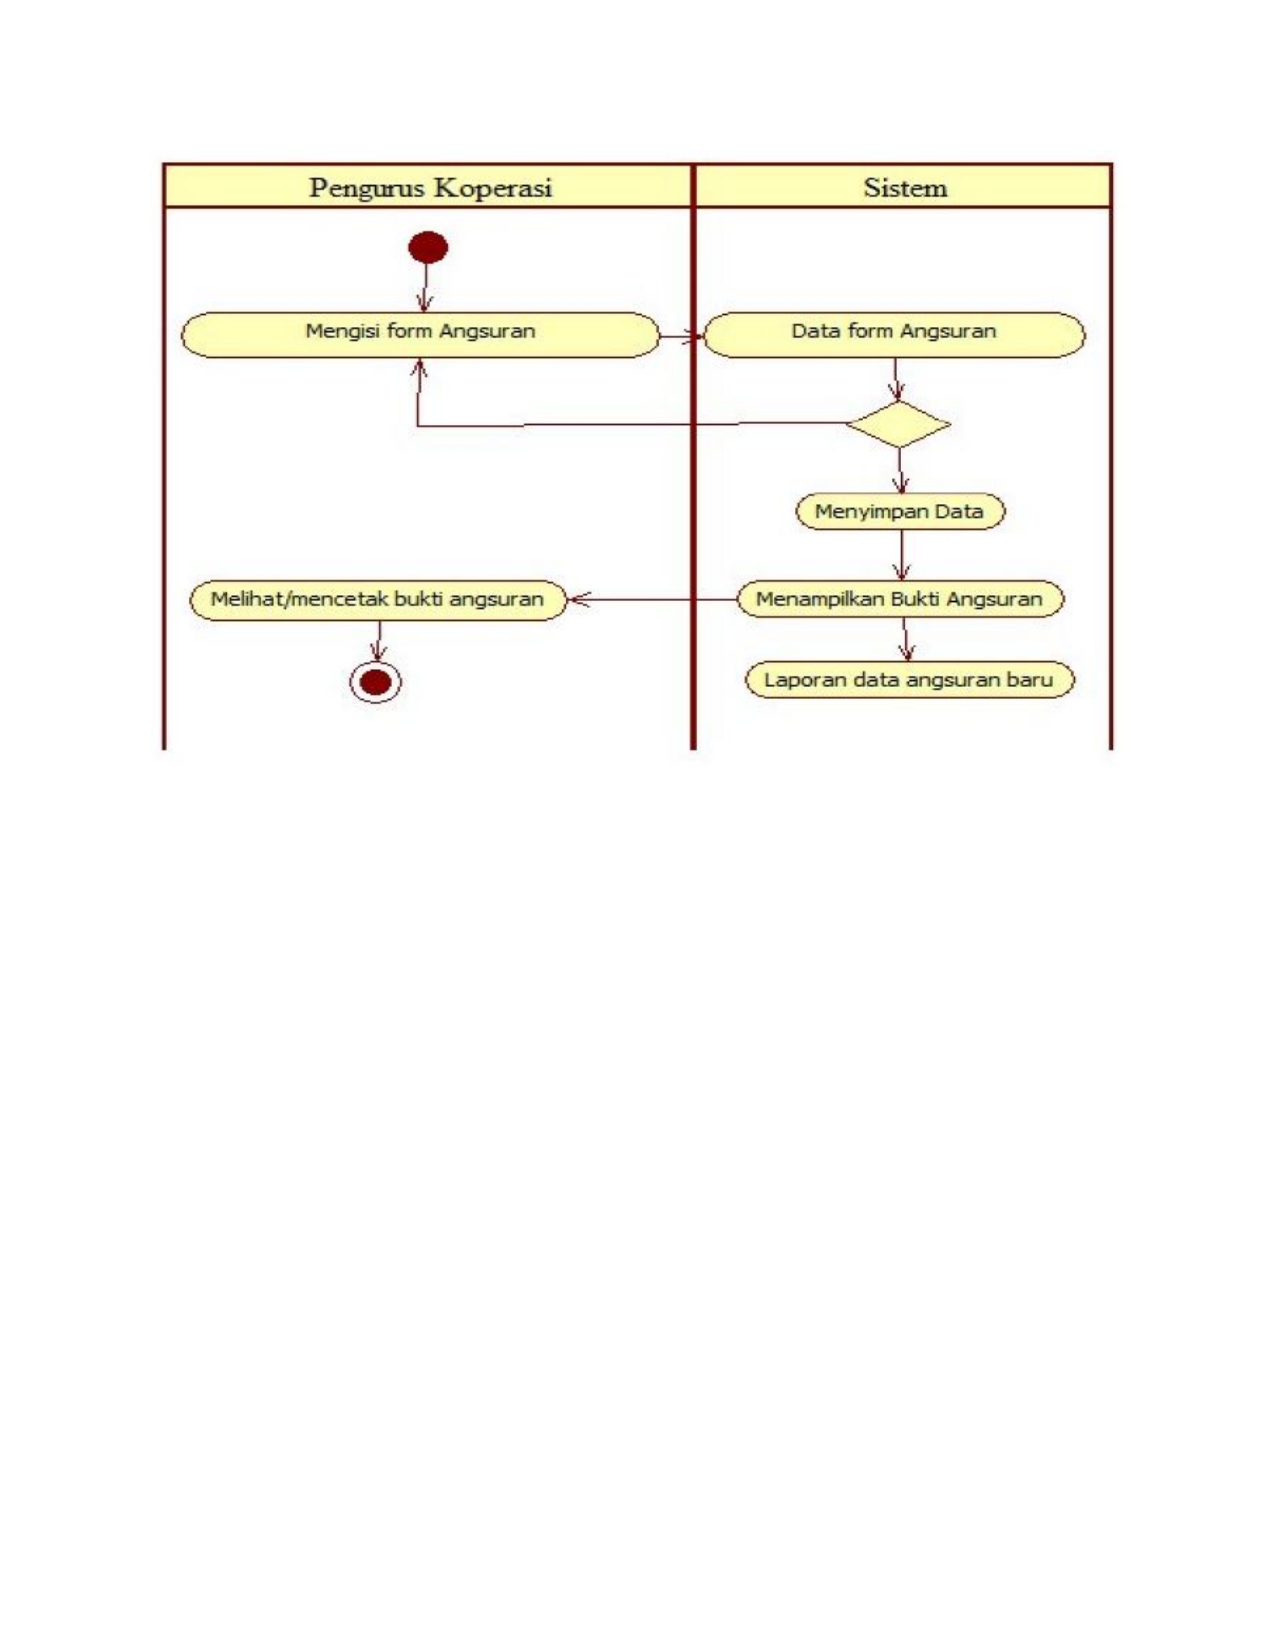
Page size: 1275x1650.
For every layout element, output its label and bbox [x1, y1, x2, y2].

picture [150, 150, 1125, 766]
